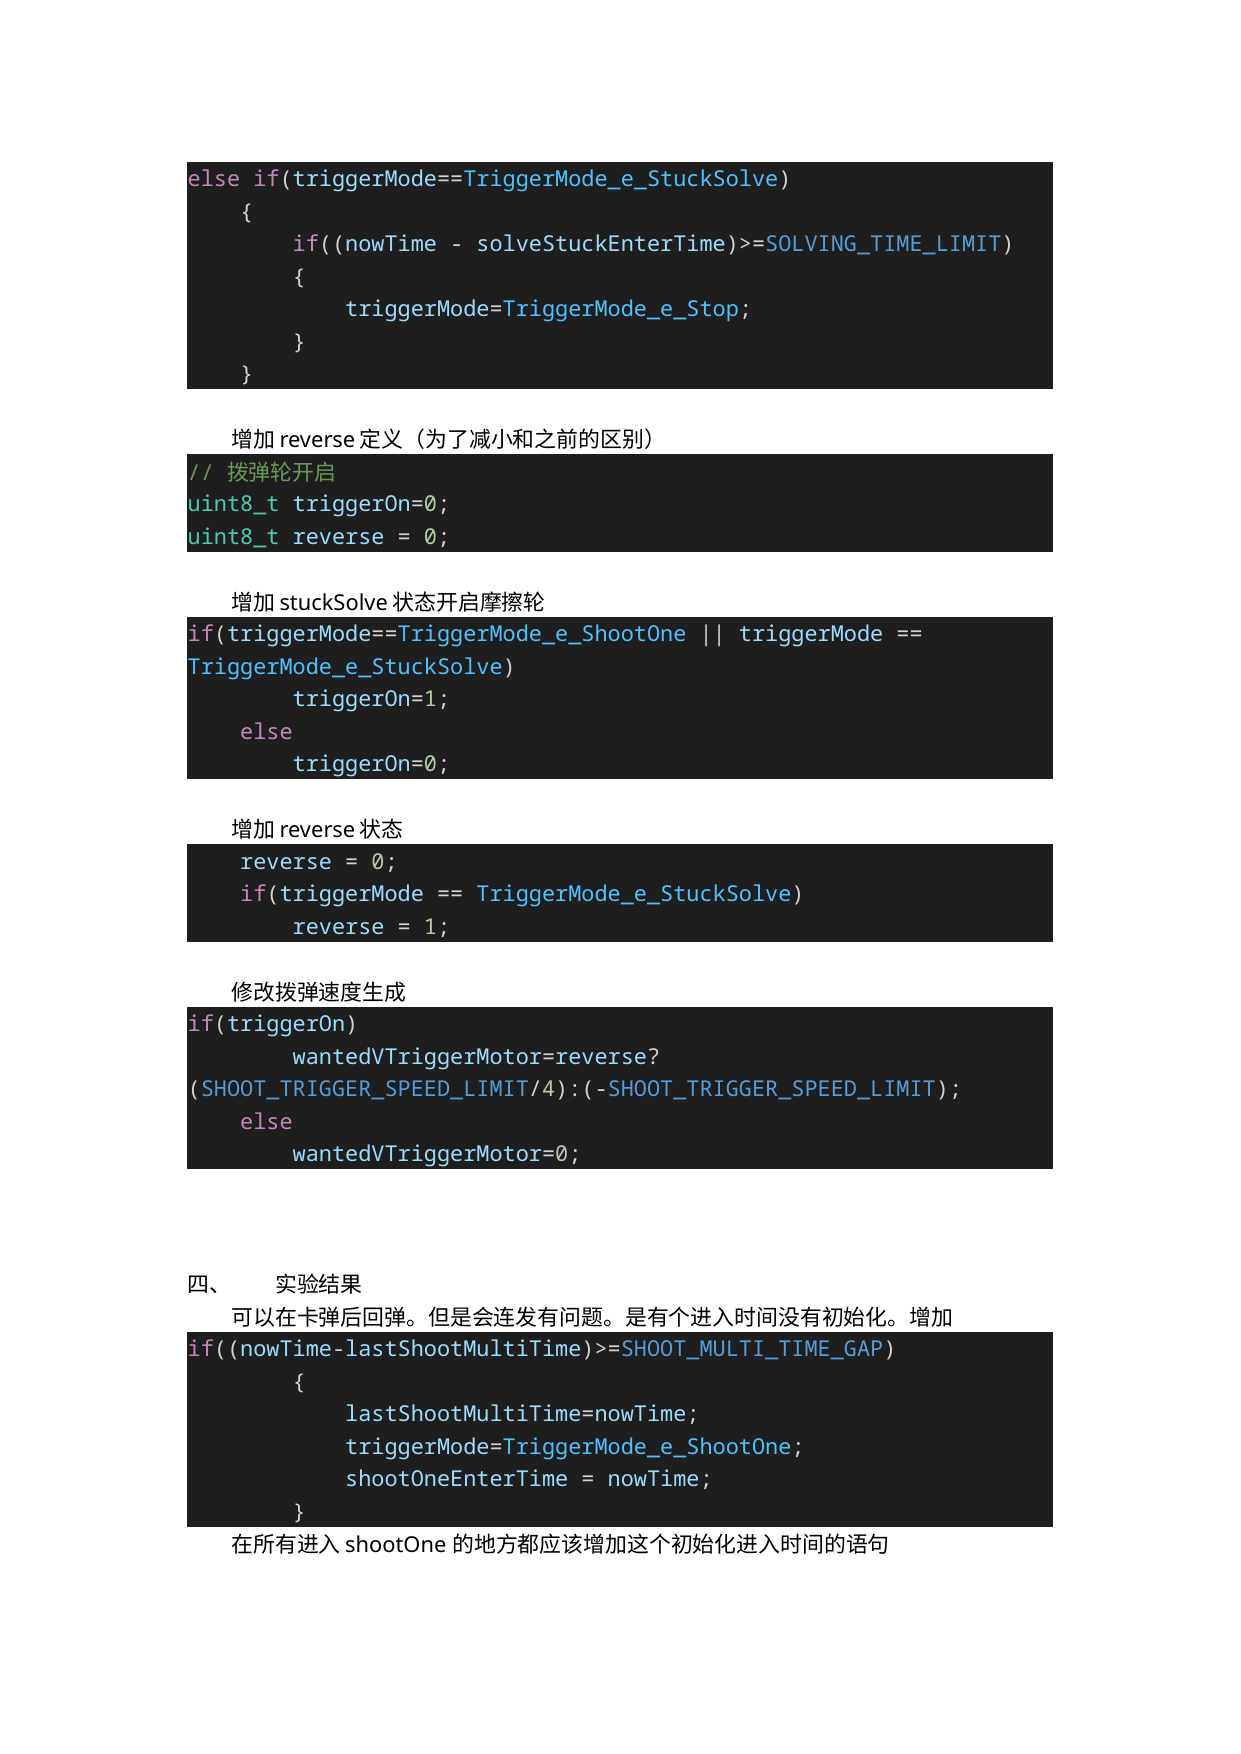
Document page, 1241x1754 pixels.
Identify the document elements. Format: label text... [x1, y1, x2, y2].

list 在所有进入shootOne 的地方都应该增加这个初始化进入时间的语句 [231, 1527, 1053, 1559]
text else [187, 714, 1053, 747]
text uint8_t reverse = 0; [187, 519, 1053, 552]
text lastShootMultiTime=nowTime; [187, 1397, 1053, 1429]
text wantedVTriggerMotor=reverse?(SHOOT_TRIGGER_SPEED_LIMIT/4):(-SHOOT_TRIGGER_SPEED_LIMIT); [187, 1039, 1053, 1104]
list 修改拨弹速度生成 [231, 974, 1053, 1007]
list 增加reverse状态 [231, 812, 1053, 844]
text if((nowTime - solveStuckEnterTime)>=SOLVING_TIME_LIMIT) [187, 227, 1053, 259]
text reverse = 0; [187, 844, 1053, 877]
text if(triggerOn) [187, 1007, 1053, 1039]
text else [187, 1104, 1053, 1137]
text uint8_t triggerOn=0; [187, 487, 1053, 519]
text // 拨弹轮开启 [187, 454, 1053, 487]
text triggerMode=TriggerMode_e_Stop; [187, 292, 1053, 324]
text triggerOn=1; [187, 682, 1053, 714]
text reverse = 1; [187, 909, 1053, 942]
text if((nowTime-lastShootMultiTime)>=SHOOT_MULTI_TIME_GAP) [187, 1332, 1053, 1364]
text else if(triggerMode==TriggerMode_e_StuckSolve) [187, 162, 1053, 194]
text shootOneEnterTime = nowTime; [187, 1462, 1053, 1494]
text triggerOn=0; [187, 747, 1053, 779]
text if(triggerMode == TriggerMode_e_StuckSolve) [187, 877, 1053, 909]
list 增加reverse定义（为了减小和之前的区别） [231, 422, 1053, 454]
text { [187, 259, 1053, 292]
text } [187, 357, 1053, 389]
text if(triggerMode==TriggerMode_e_ShootOne || triggerMode == TriggerMode_e_StuckSolve) [187, 617, 1053, 682]
list 增加stuckSolve状态开启摩擦轮 [231, 584, 1053, 617]
text wantedVTriggerMotor=0; [187, 1137, 1053, 1169]
list 可以在卡弹后回弹。但是会连发有问题。是有个进入时间没有初始化。增加 [231, 1299, 1053, 1332]
list 实验结果 [187, 1267, 1053, 1299]
text triggerMode=TriggerMode_e_ShootOne; [187, 1429, 1053, 1462]
text } [187, 324, 1053, 357]
text } [187, 1494, 1053, 1527]
text { [187, 194, 1053, 227]
text { [187, 1364, 1053, 1397]
